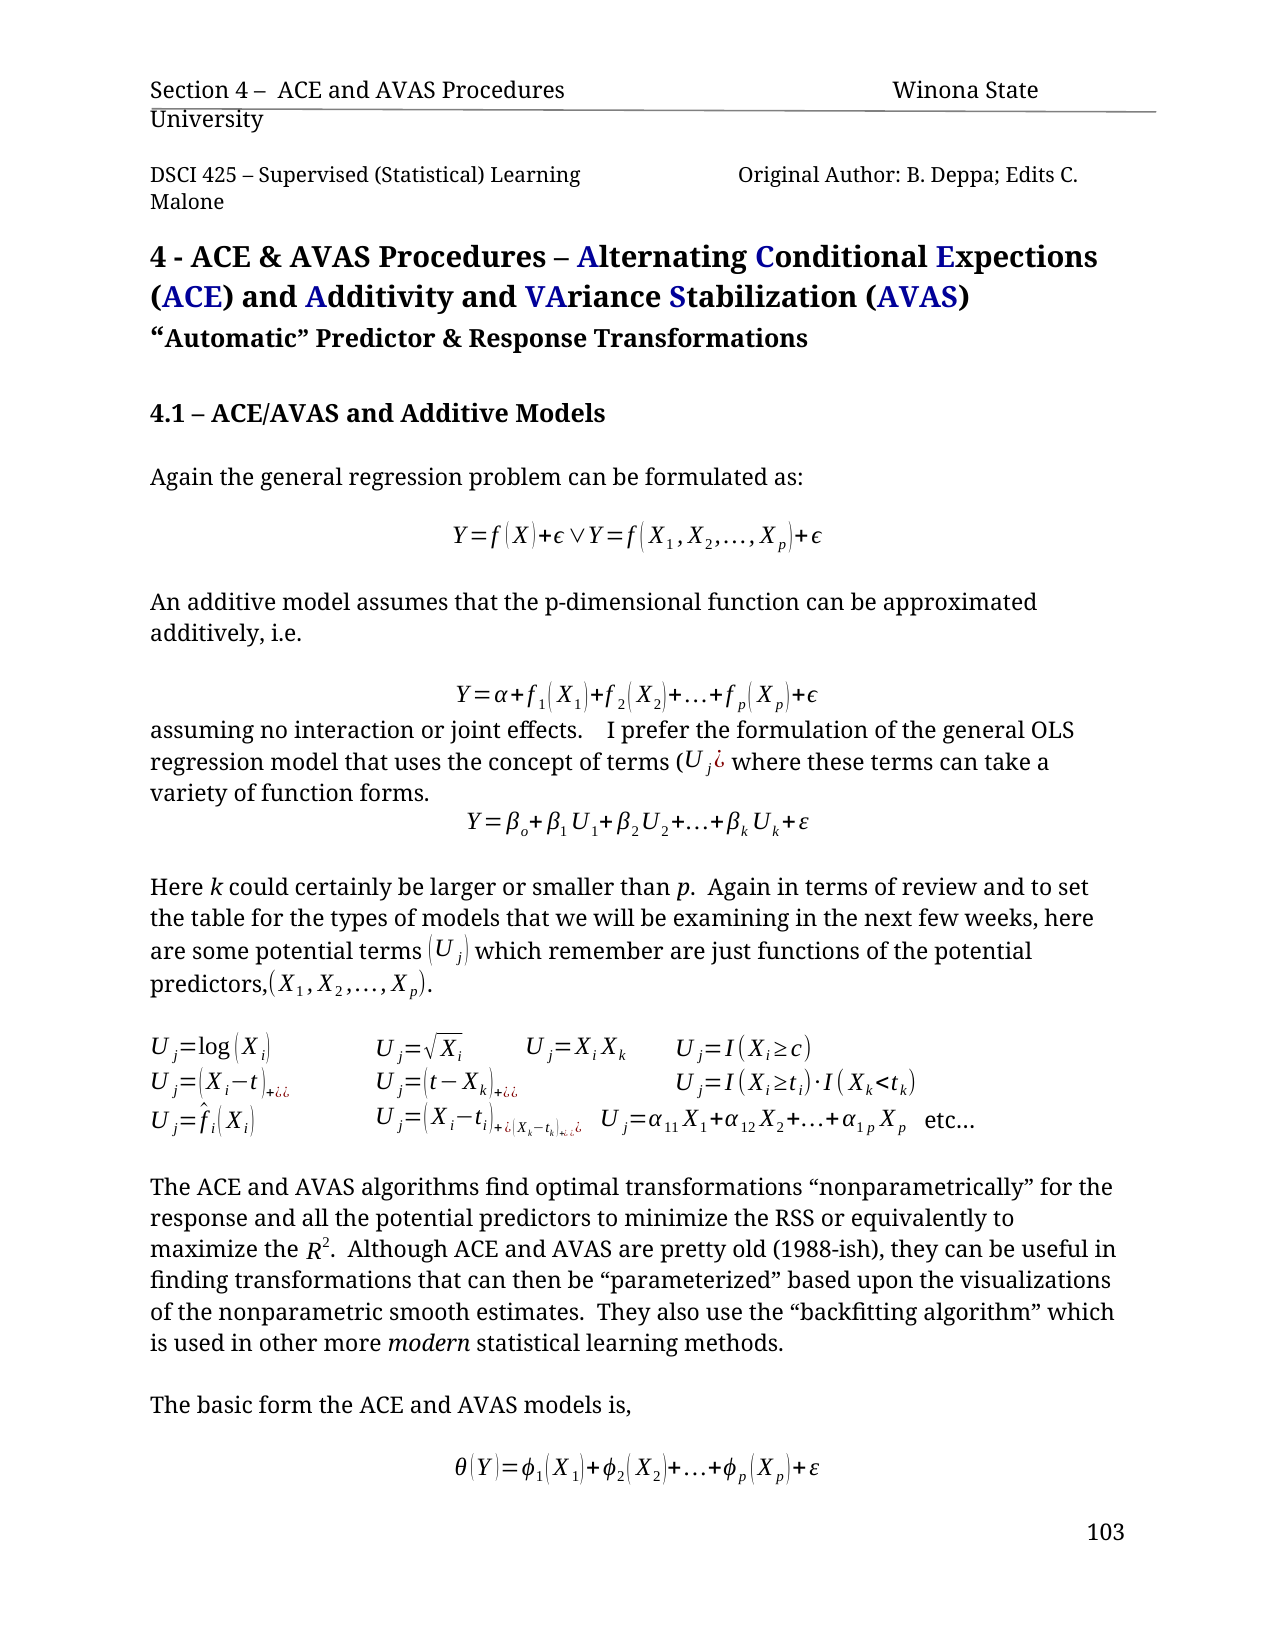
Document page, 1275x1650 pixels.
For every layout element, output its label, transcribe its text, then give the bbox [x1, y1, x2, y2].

text 4 - ACE & AVAS Procedures – Alternating Conditional Expections (ACE) and Additivity and VAriance Stabilization (AVAS) “Automatic” Predictor & Response Transformations [150, 236, 1125, 356]
text The basic form the ACE and AVAS models is, [150, 1389, 1125, 1421]
text etc… [150, 1101, 1125, 1139]
text Here k could certainly be larger or smaller than p. Again in terms of review and to set the table for the types of models that we will be examining in the next few weeks, here are some potential terms which remember are just functions of the potential predictors,. [150, 871, 1125, 1000]
text 4.1 – ACE/AVAS and Additive Models [150, 395, 1125, 429]
text The ACE and AVAS algorithms find optimal transformations “nonparametrically” for the response and all the potential predictors to minimize the RSS or equivalently to maximize the . Although ACE and AVAS are pretty old (1988-ish), they can be useful in finding transformations that can then be “parameterized” based upon the visualizations of the nonparametric smooth estimates. They also use the “backfitting algorithm” which is used in other more modern statistical learning methods. [150, 1171, 1125, 1358]
text assuming no interaction or joint effects. I prefer the formulation of the general OLS regression model that uses the concept of terms ( where these terms can take a variety of function forms. [150, 714, 1125, 808]
text Again the general regression problem can be formulated as: [150, 429, 1125, 520]
text An additive model assumes that the p-dimensional function can be approximated additively, i.e. [150, 586, 1125, 648]
